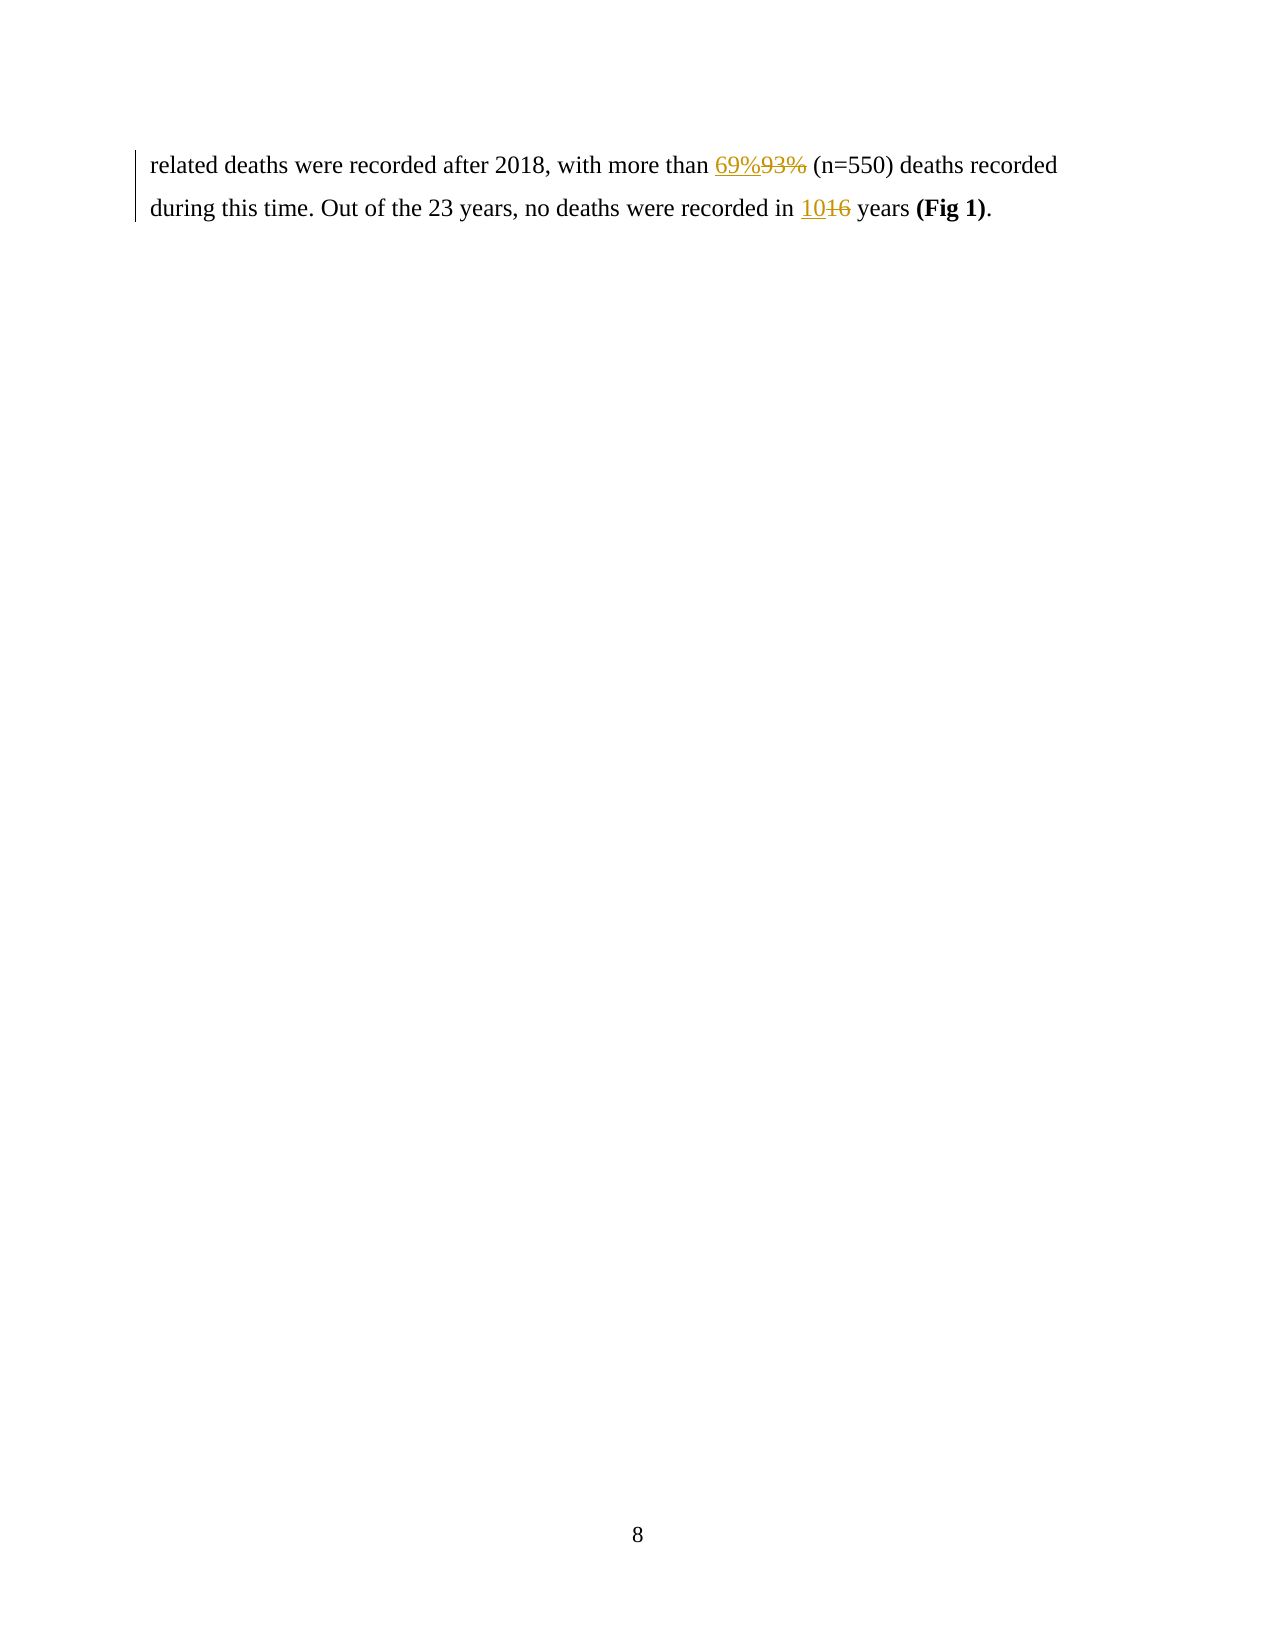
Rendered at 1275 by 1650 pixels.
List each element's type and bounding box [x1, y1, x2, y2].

text [150, 150, 1125, 222]
